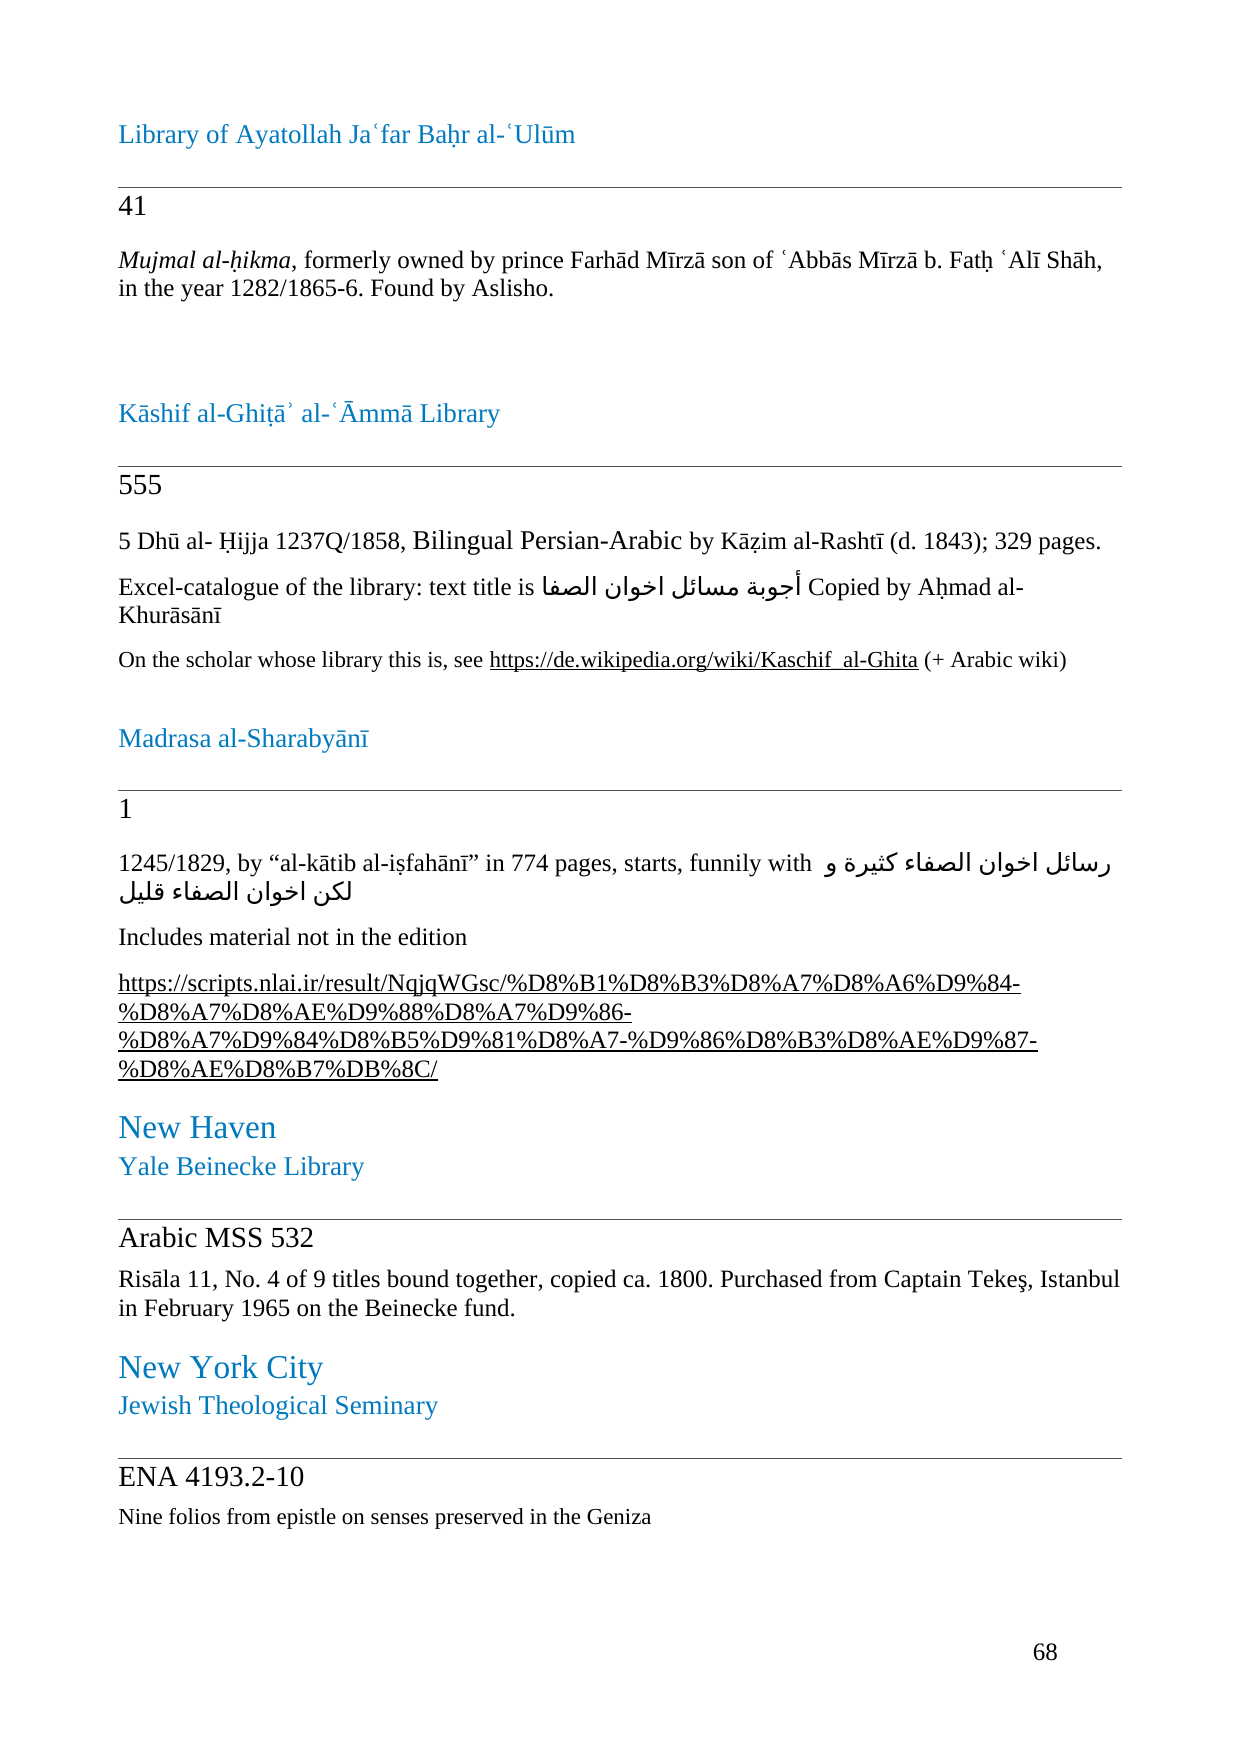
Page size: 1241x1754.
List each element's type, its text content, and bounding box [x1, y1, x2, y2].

text 5 Dhū al- Ḥijja 1237Q/1858, Bilingual Persian-Arabic by Kāẓim al-Rashtī (d. 1843); 329 pages. [118, 524, 1122, 555]
subtitle 41 [118, 188, 1122, 221]
subtitle 1 [118, 791, 1122, 825]
subtitle 555 [118, 467, 1122, 500]
text Includes material not in the edition [118, 922, 1122, 951]
text On the scholar whose library this is, see https://de.wikipedia.org/wiki/Kaschif_al-Ghita (+ Arabic wiki) [118, 646, 1122, 672]
subtitle Arabic MSS 532 [118, 1220, 1122, 1253]
text Nine folios from epistle on senses preserved in the Geniza [118, 1503, 1122, 1530]
text 1245/1829, by “al-kātib al-iṣfahānī” in 774 pages, starts, funnily with رسائل اخوان الصفاء كثیرة و لكن اخوان الصفاء قلیل [118, 848, 1122, 906]
subtitle Kāshif al-Ghiṭāʾ al-ʿĀmmā Library [118, 397, 1122, 428]
subtitle Library of Ayatollah Jaʿfar Baḥr al-ʿUlūm [118, 118, 1122, 149]
subtitle ENA 4193.2-10 [118, 1459, 1122, 1493]
subtitle Madrasa al-Sharabyānī [118, 722, 1122, 753]
subtitle New Haven [118, 1108, 1122, 1146]
subtitle Yale Beinecke Library [118, 1150, 1122, 1181]
text https://scripts.nlai.ir/result/NqjqWGsc/%D8%B1%D8%B3%D8%A7%D8%A6%D9%84-%D8%A7%D8%AE%D9%88%D8%A7%D9%86-%D8%A7%D9%84%D8%B5%D9%81%D8%A7-%D9%86%D8%B3%D8%AE%D9%87-%D8%AE%D8%B7%DB%8C/ [118, 968, 1122, 1083]
text Risāla 11, No. 4 of 9 titles bound together, copied ca. 1800. Purchased from Captain Tekeş, Istanbul in February 1965 on the Beinecke fund. [118, 1264, 1122, 1322]
text Mujmal al-ḥikma, formerly owned by prince Farhād Mīrzā son of ʿAbbās Mīrzā b. Fatḥ ʿAlī Shāh, in the year 1282/1865-6. Found by Aslisho. [118, 245, 1122, 302]
subtitle New York City [118, 1347, 1122, 1385]
subtitle Jewish Theological Seminary [118, 1389, 1122, 1421]
text Excel-catalogue of the library: text title is أجوبة مسائل اخوان الصفا Copied by Aḥmad al-Khurāsānī [118, 572, 1122, 629]
